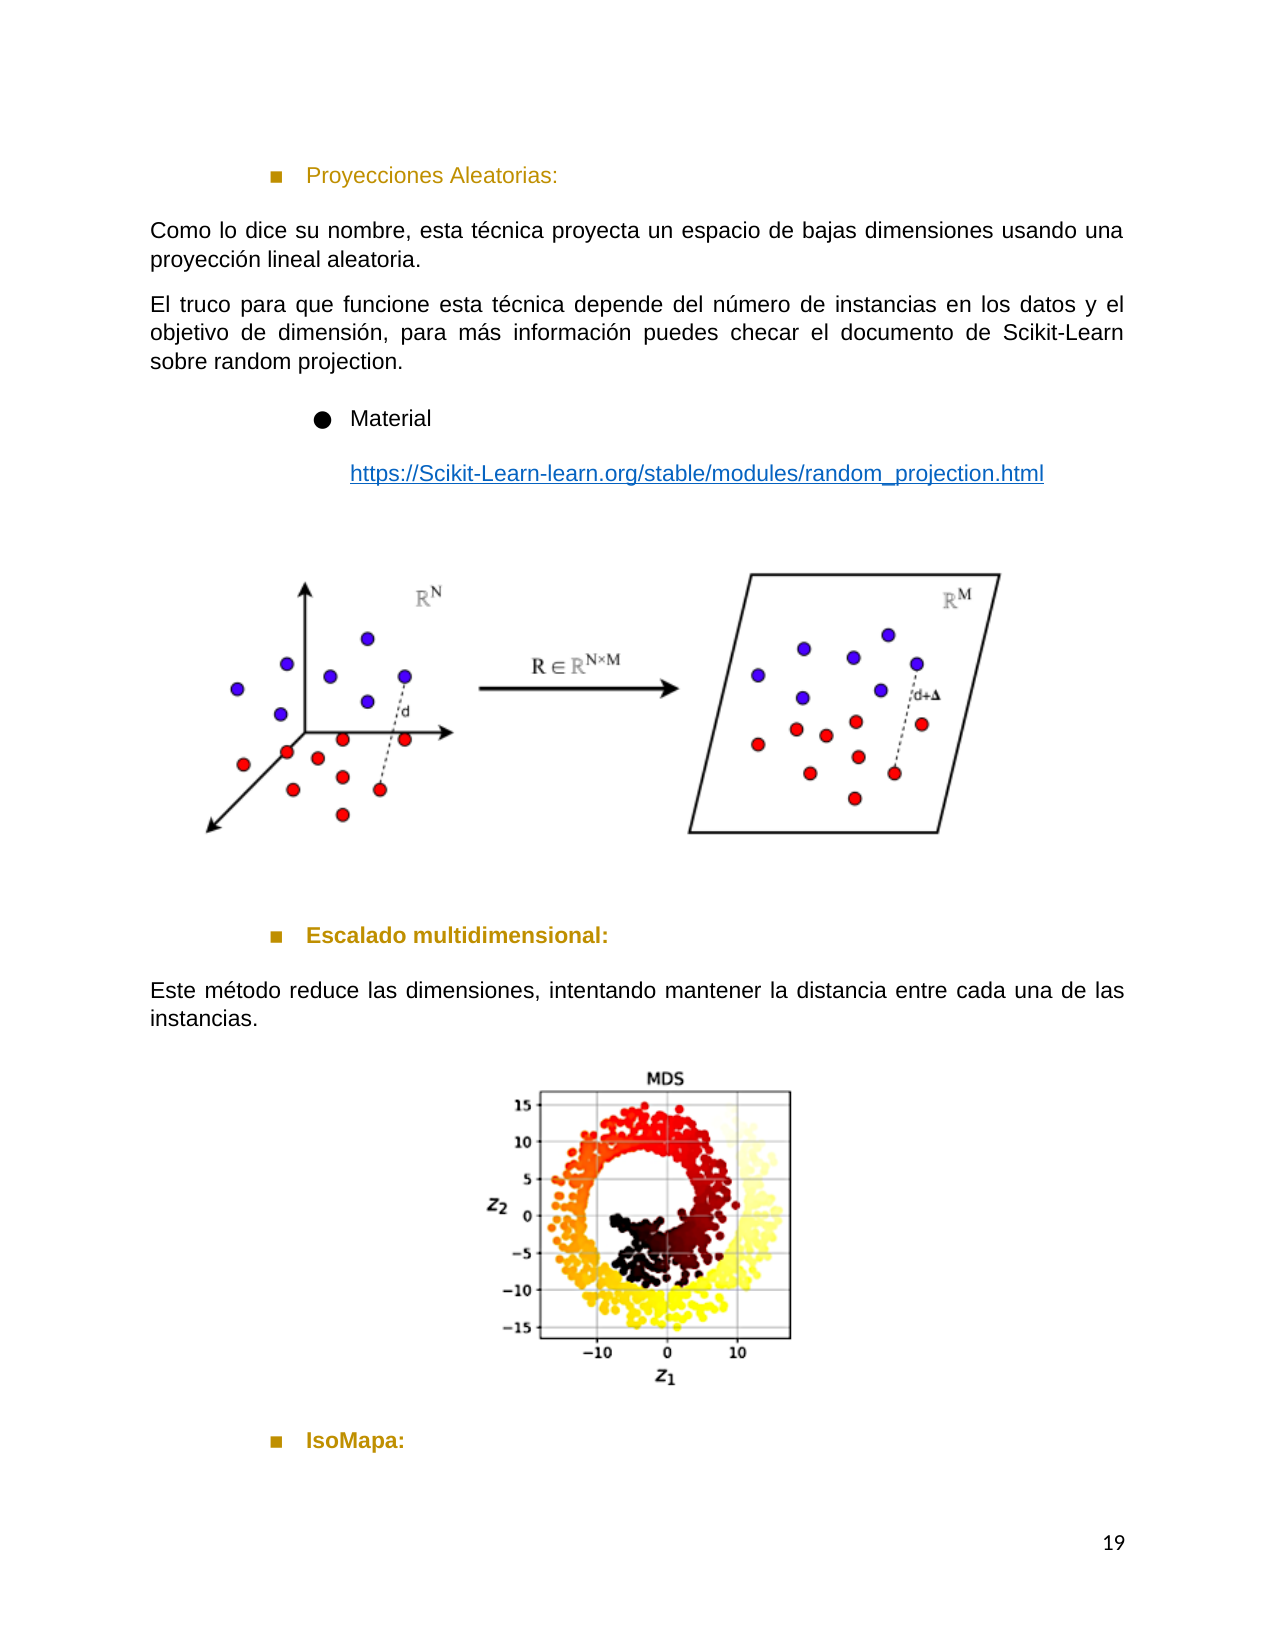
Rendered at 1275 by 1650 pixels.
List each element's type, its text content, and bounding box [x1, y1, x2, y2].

text https://Scikit-Learn-learn.org/stable/modules/random_projection.html [275, 460, 1125, 487]
text Este método reduce las dimensiones, intentando mantener la distancia entre cada una de las instancias. [150, 977, 1125, 1031]
picture [477, 1050, 798, 1396]
list IsoMapa: [268, 1415, 1125, 1462]
text El truco para que funcione esta técnica depende del número de instancias en los datos y el objetivo de dimensión, para más información puedes checar el documento de Scikit-Learn sobre random projection. [150, 291, 1125, 374]
text Como lo dice su nombre, esta técnica proyecta un espacio de bajas dimensiones usando una proyección lineal aleatoria. [150, 217, 1125, 272]
list Material [312, 393, 1125, 440]
list Proyecciones Aleatorias: [268, 150, 1125, 197]
picture [170, 550, 1105, 846]
list Escalado multidimensional: [268, 909, 1125, 956]
